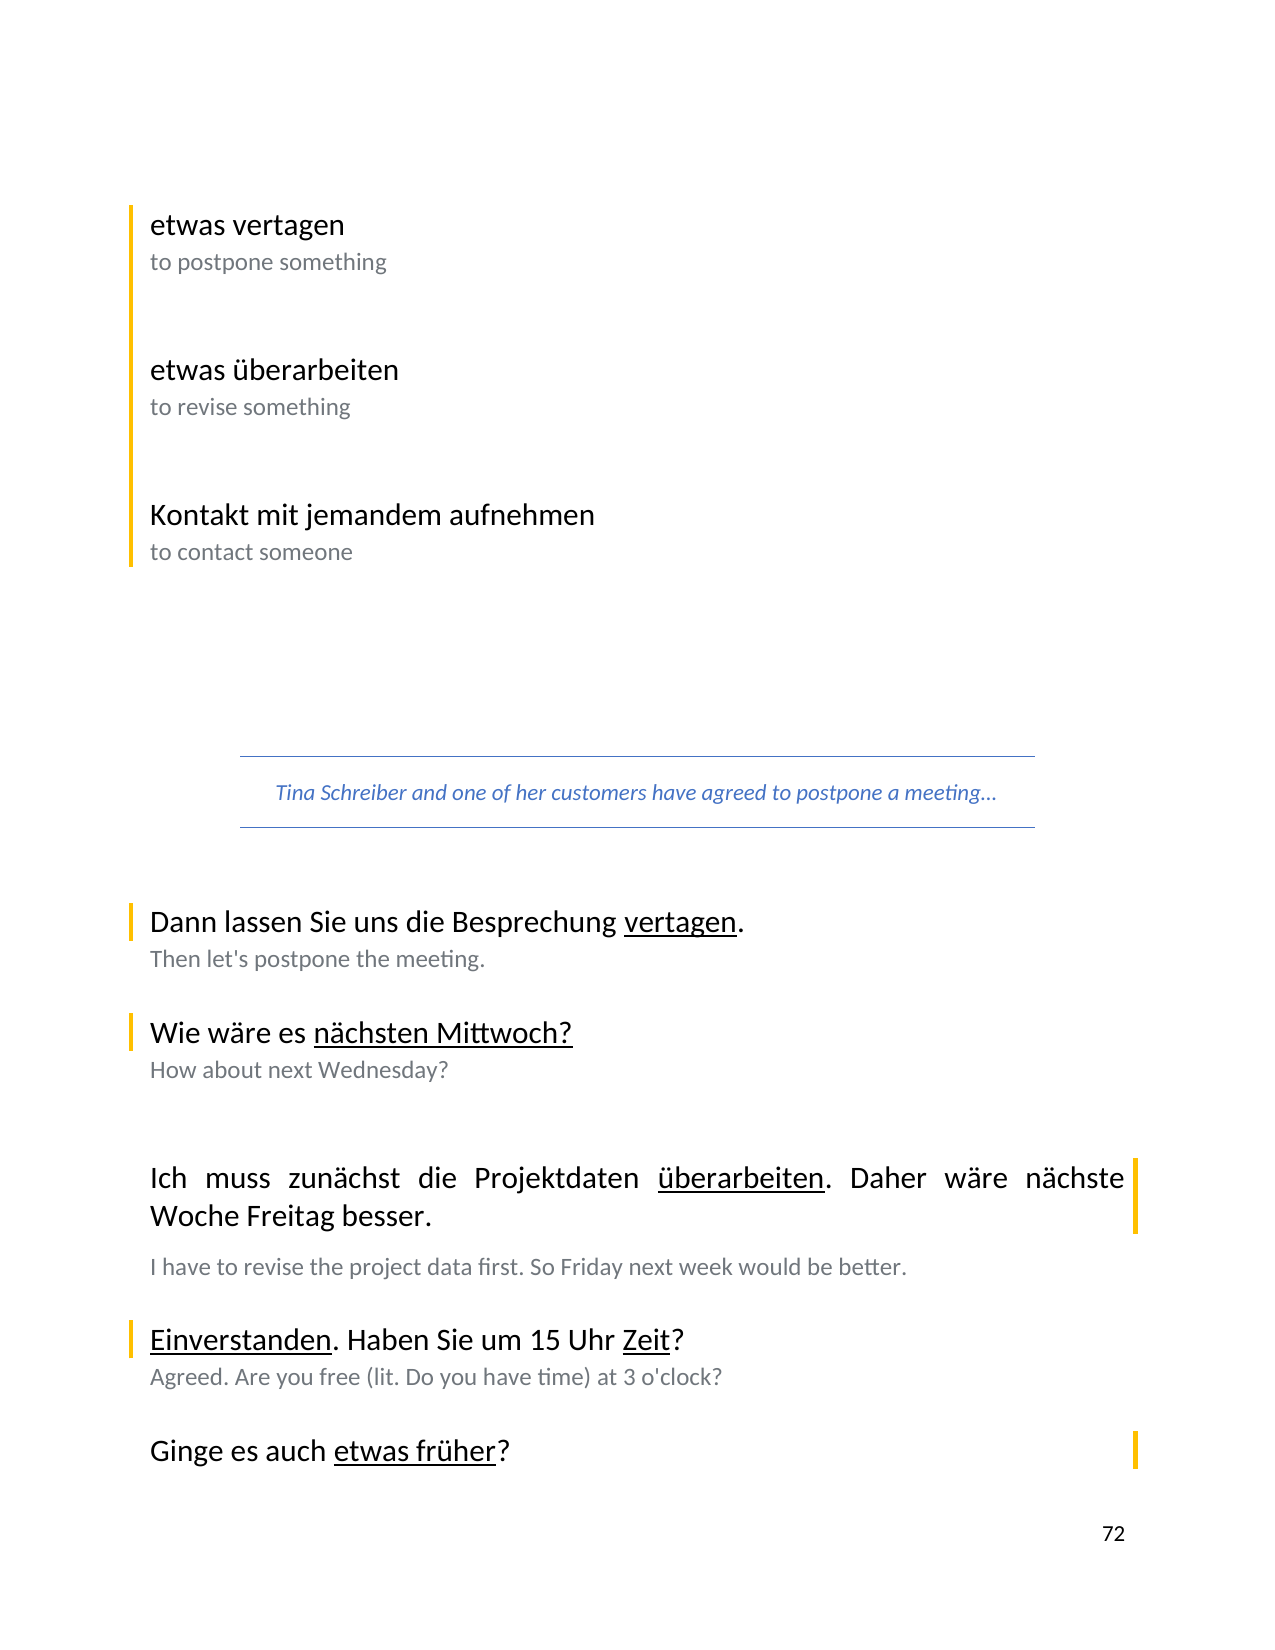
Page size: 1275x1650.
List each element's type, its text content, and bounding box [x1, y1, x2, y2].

text etwas überarbeiten [133, 350, 1125, 388]
text Kontakt mit jemandem aufnehmen [133, 495, 1125, 533]
text to revise something [133, 391, 1125, 422]
text How about next Wednesday? [150, 1054, 1125, 1084]
text Tina Schreiber and one of her customers have agreed to postpone a meeting… [240, 757, 1035, 827]
text to contact someone [133, 536, 1125, 567]
text Einverstanden. Haben Sie um 15 Uhr Zeit? [133, 1320, 1125, 1358]
text to postpone something [133, 246, 1125, 276]
text Ich muss zunächst die Projektdaten überarbeiten. Daher wäre nächste Woche Freitag besser. [150, 1158, 1133, 1234]
text Ginge es auch etwas früher? [150, 1431, 1133, 1469]
text Wie wäre es nächsten Mittwoch? [133, 1013, 1125, 1051]
text etwas vertagen [133, 205, 1125, 243]
text Then let's postpone the meeting. [150, 943, 1125, 974]
text Agreed. Are you free (lit. Do you have time) at 3 o'clock? [150, 1362, 1125, 1392]
text I have to revise the project data first. So Friday next week would be better. [150, 1251, 1125, 1282]
text Dann lassen Sie uns die Besprechung vertagen. [129, 902, 1125, 941]
